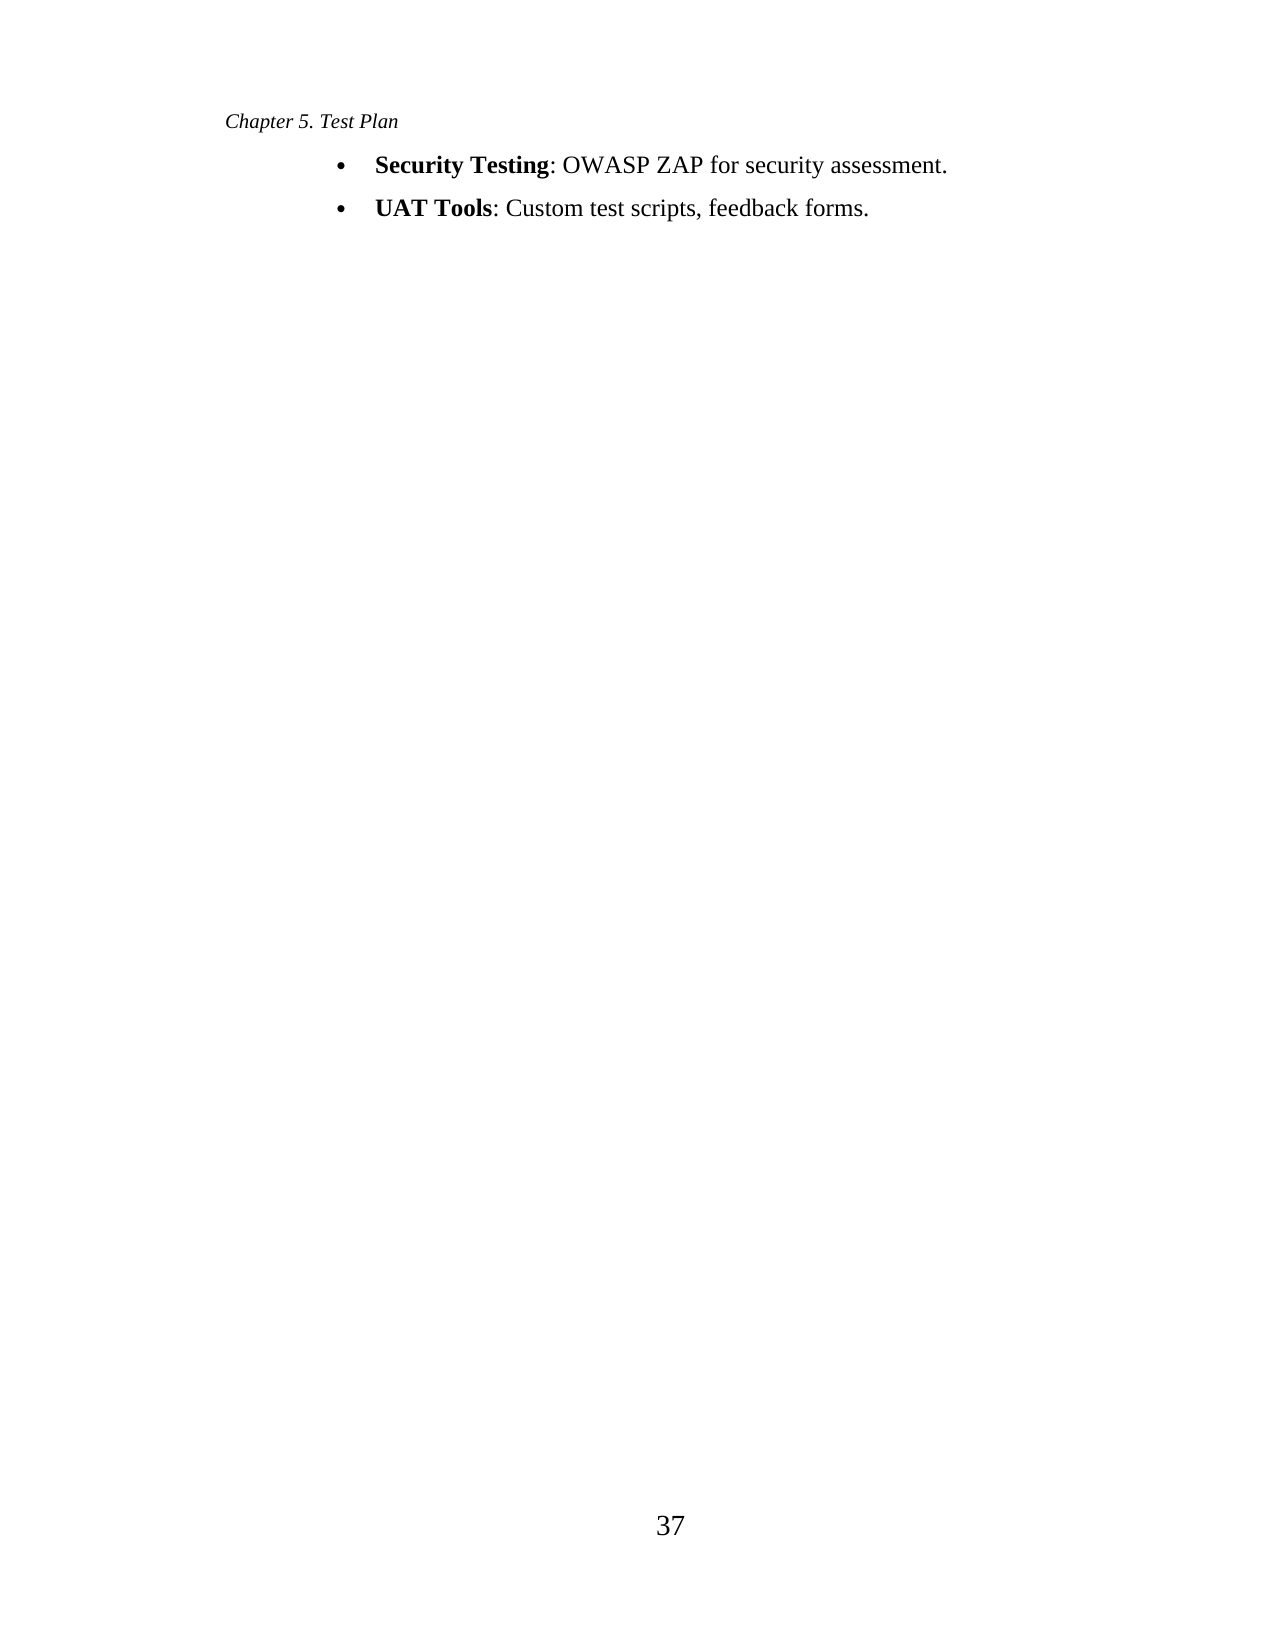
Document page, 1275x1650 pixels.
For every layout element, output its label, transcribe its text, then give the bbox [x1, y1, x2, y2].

list UAT Tools: Custom test scripts, feedback forms. [337, 193, 1116, 222]
list Security Testing: OWASP ZAP for security assessment. [337, 150, 1116, 179]
